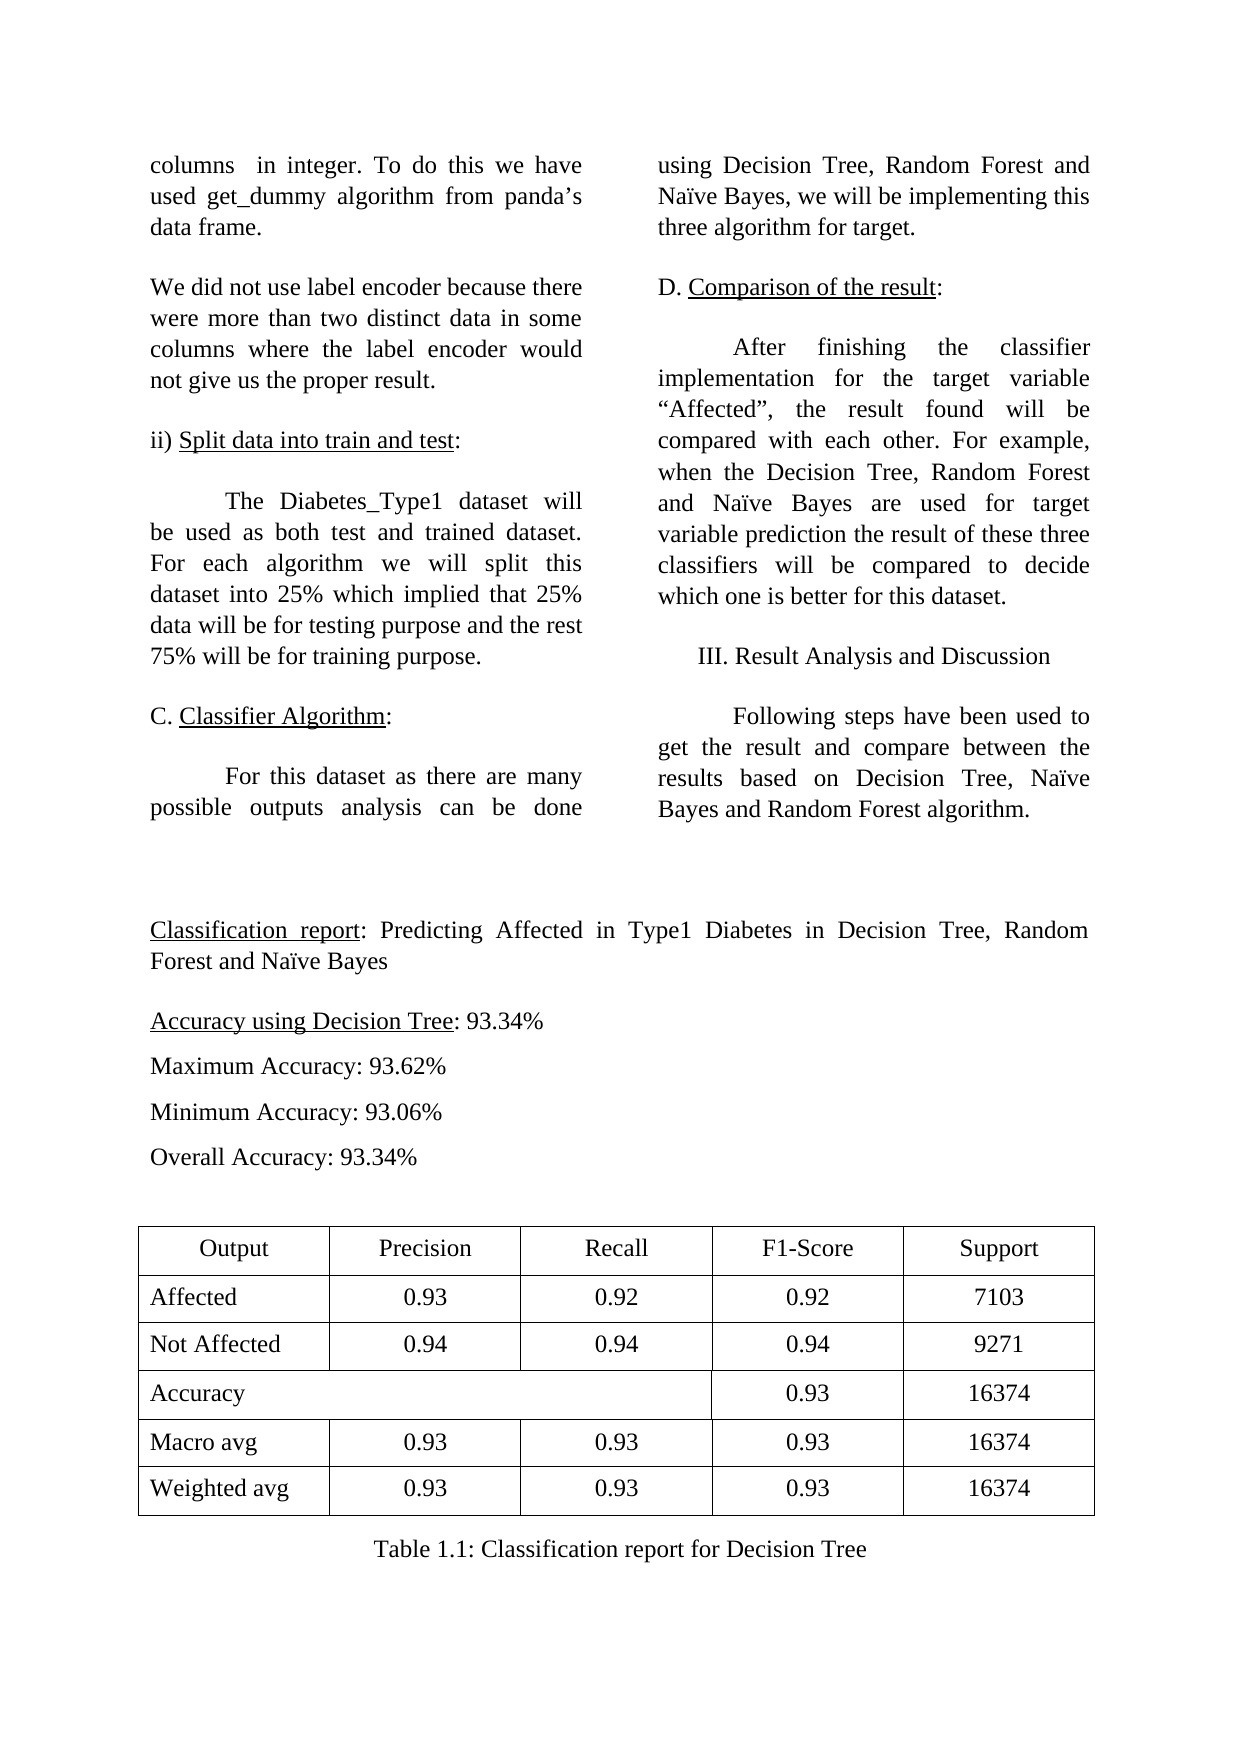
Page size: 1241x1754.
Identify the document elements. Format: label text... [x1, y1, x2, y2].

table_header Recall [521, 1227, 712, 1275]
table_header Output [139, 1227, 329, 1275]
text ii) Split data into train and test: [150, 426, 583, 454]
text Following steps have been used to get the result and compare between the results based on Decision Tree, Naïve Bayes and Random Forest algorithm. [658, 701, 1090, 823]
table_cell 0.94 [330, 1323, 520, 1370]
table_cell 0.93 [330, 1467, 520, 1514]
table_cell 0.93 [713, 1420, 903, 1466]
table_cell Accuracy [139, 1371, 711, 1419]
table_cell 0.93 [330, 1420, 520, 1466]
table_cell 7103 [904, 1276, 1094, 1322]
text For this dataset as there are many possible outputs analysis can be done using Decision Tree, Random Forest and Naïve Bayes, we will be implementing this three algorithm for target. [658, 150, 1090, 241]
text The Diabetes_Type1 dataset will be used as both test and trained dataset. For each algorithm we will split this dataset into 25% which implied that 25% data will be for testing purpose and the rest 75% will be for training purpose. [150, 486, 583, 670]
table_cell 16374 [904, 1371, 1094, 1419]
text Overall Accuracy: 93.34% [150, 1142, 1090, 1171]
table_cell 0.93 [521, 1467, 712, 1514]
table_cell Affected [139, 1276, 329, 1322]
text C. Classifier Algorithm: [150, 701, 583, 730]
table_cell Macro avg [139, 1420, 329, 1466]
table_cell Weighted avg [139, 1467, 329, 1514]
text Maximum Accuracy: 93.62% [150, 1051, 1090, 1080]
text Classification report: Predicting Affected in Type1 Diabetes in Decision Tree, Random Forest and Naïve Bayes [150, 915, 1090, 974]
table_cell 16374 [904, 1420, 1094, 1466]
text III. Result Analysis and Discussion [658, 641, 1090, 670]
table_cell 9271 [904, 1323, 1094, 1370]
text After finishing the classifier implementation for the target variable “Affected”, the result found will be compared with each other. For example, when the Decision Tree, Random Forest and Naïve Bayes are used for target variable prediction the result of these three classifiers will be compared to decide which one is better for this dataset. [658, 332, 1090, 609]
text Accuracy using Decision Tree: 93.34% [150, 1006, 1090, 1035]
table_header Precision [330, 1227, 520, 1275]
table_cell 0.92 [713, 1276, 903, 1322]
table_header Support [904, 1227, 1094, 1275]
table_cell 0.93 [330, 1276, 520, 1322]
table_cell 0.92 [521, 1276, 712, 1322]
table_cell 0.94 [521, 1323, 712, 1370]
table_cell Not Affected [139, 1323, 329, 1370]
text Table 1.1: Classification report for Decision Tree [150, 1516, 1090, 1563]
table_header F1-Score [713, 1227, 903, 1275]
text We did not use label encoder because there were more than two distinct data in some columns where the label encoder would not give us the proper result. [150, 272, 583, 394]
table_cell 0.94 [713, 1323, 903, 1370]
text Minimum Accuracy: 93.06% [150, 1097, 1090, 1126]
table_cell 16374 [904, 1467, 1094, 1514]
table_cell 0.93 [521, 1420, 712, 1466]
table_cell 0.93 [712, 1371, 903, 1419]
text D. Comparison of the result: [658, 272, 1090, 301]
table_cell 0.93 [713, 1467, 903, 1514]
text For this dataset as there are many possible outputs analysis can be done using Decision Tree, Random Forest and Naïve Bayes, we will be implementing this three algorithm for target. [150, 761, 583, 821]
